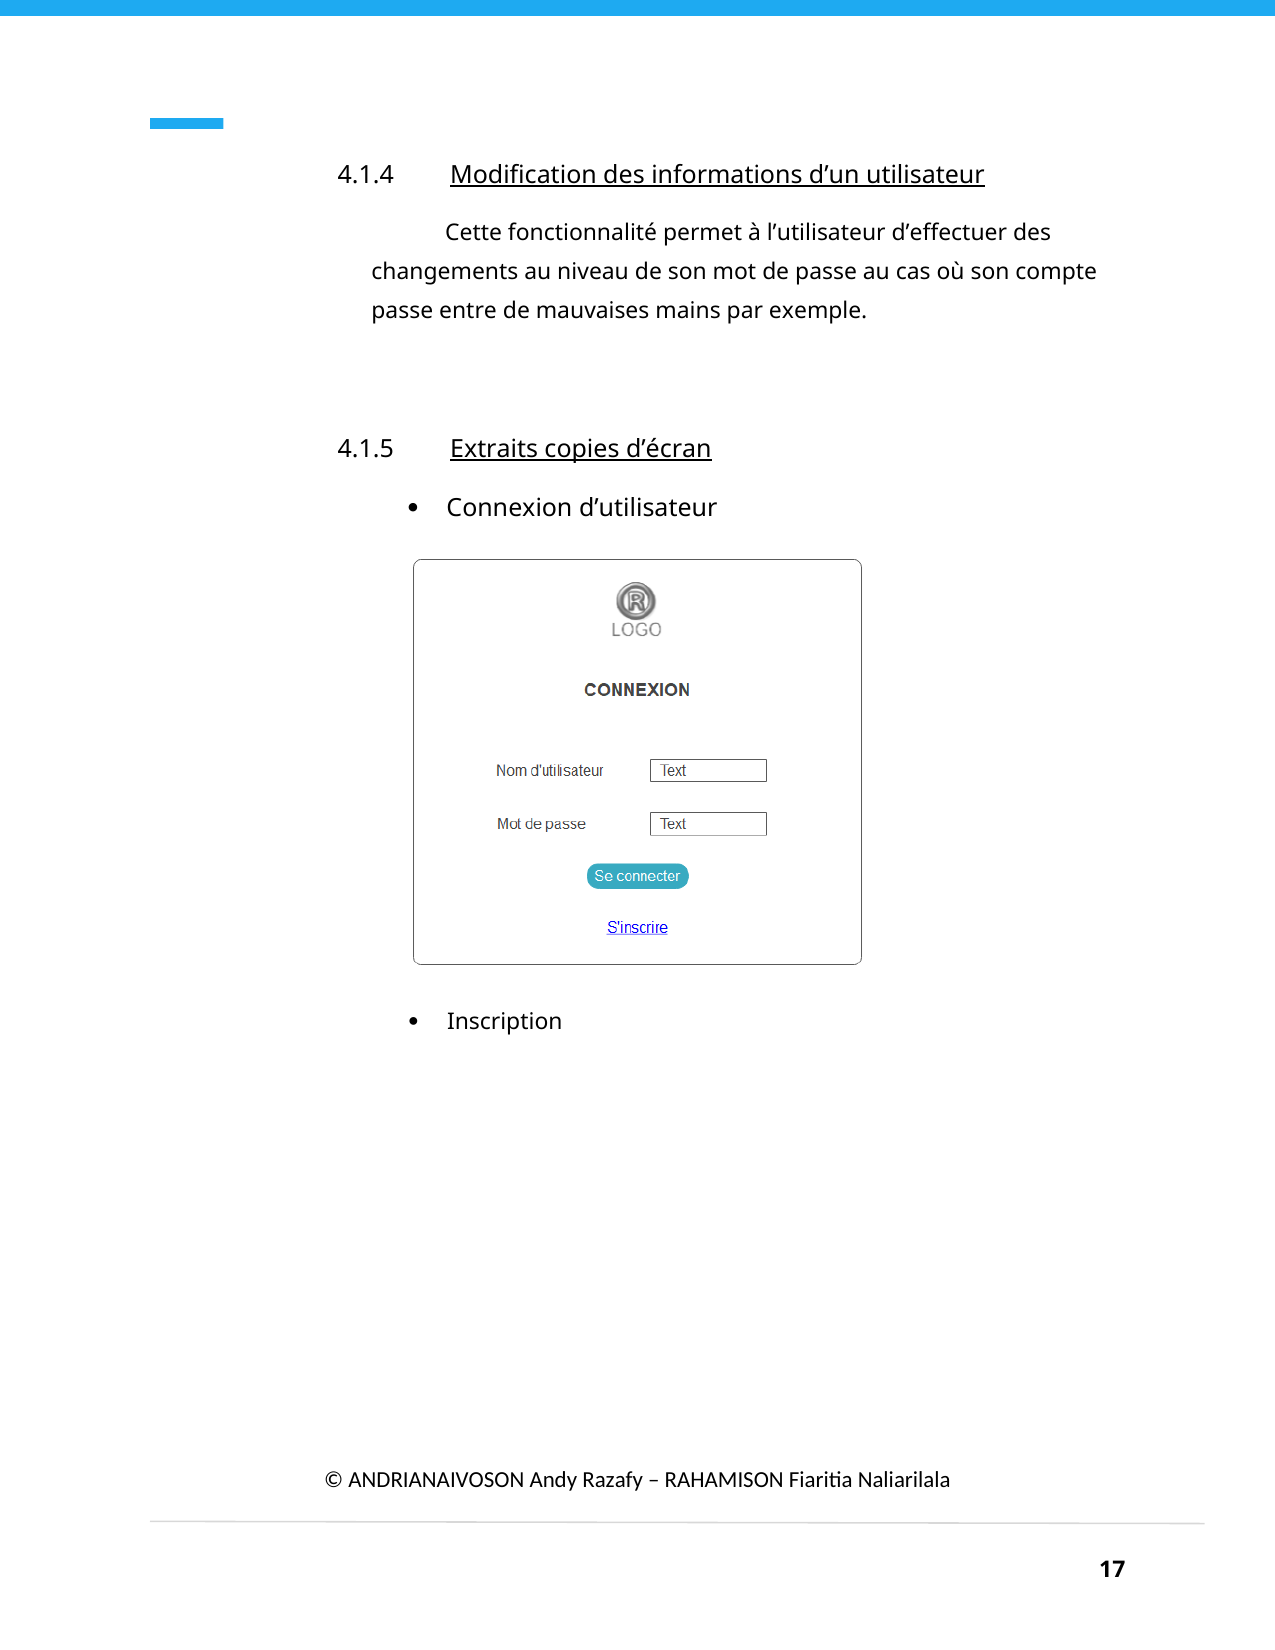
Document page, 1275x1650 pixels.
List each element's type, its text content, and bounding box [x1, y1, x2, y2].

text Cette fonctionnalité permet à l’utilisateur d’effectuer des changements au niveau de son mot de passe au cas où son compte passe entre de mauvaises mains par exemple. [371, 216, 1125, 325]
subtitle Extraits copies d’écran [337, 430, 1125, 464]
picture [150, 118, 224, 129]
subtitle Modification des informations d’un utilisateur [337, 157, 1125, 191]
list Connexion d’utilisateur [409, 490, 1125, 524]
picture [405, 553, 871, 977]
picture [0, 0, 1275, 16]
list Inscription [409, 1005, 1125, 1036]
